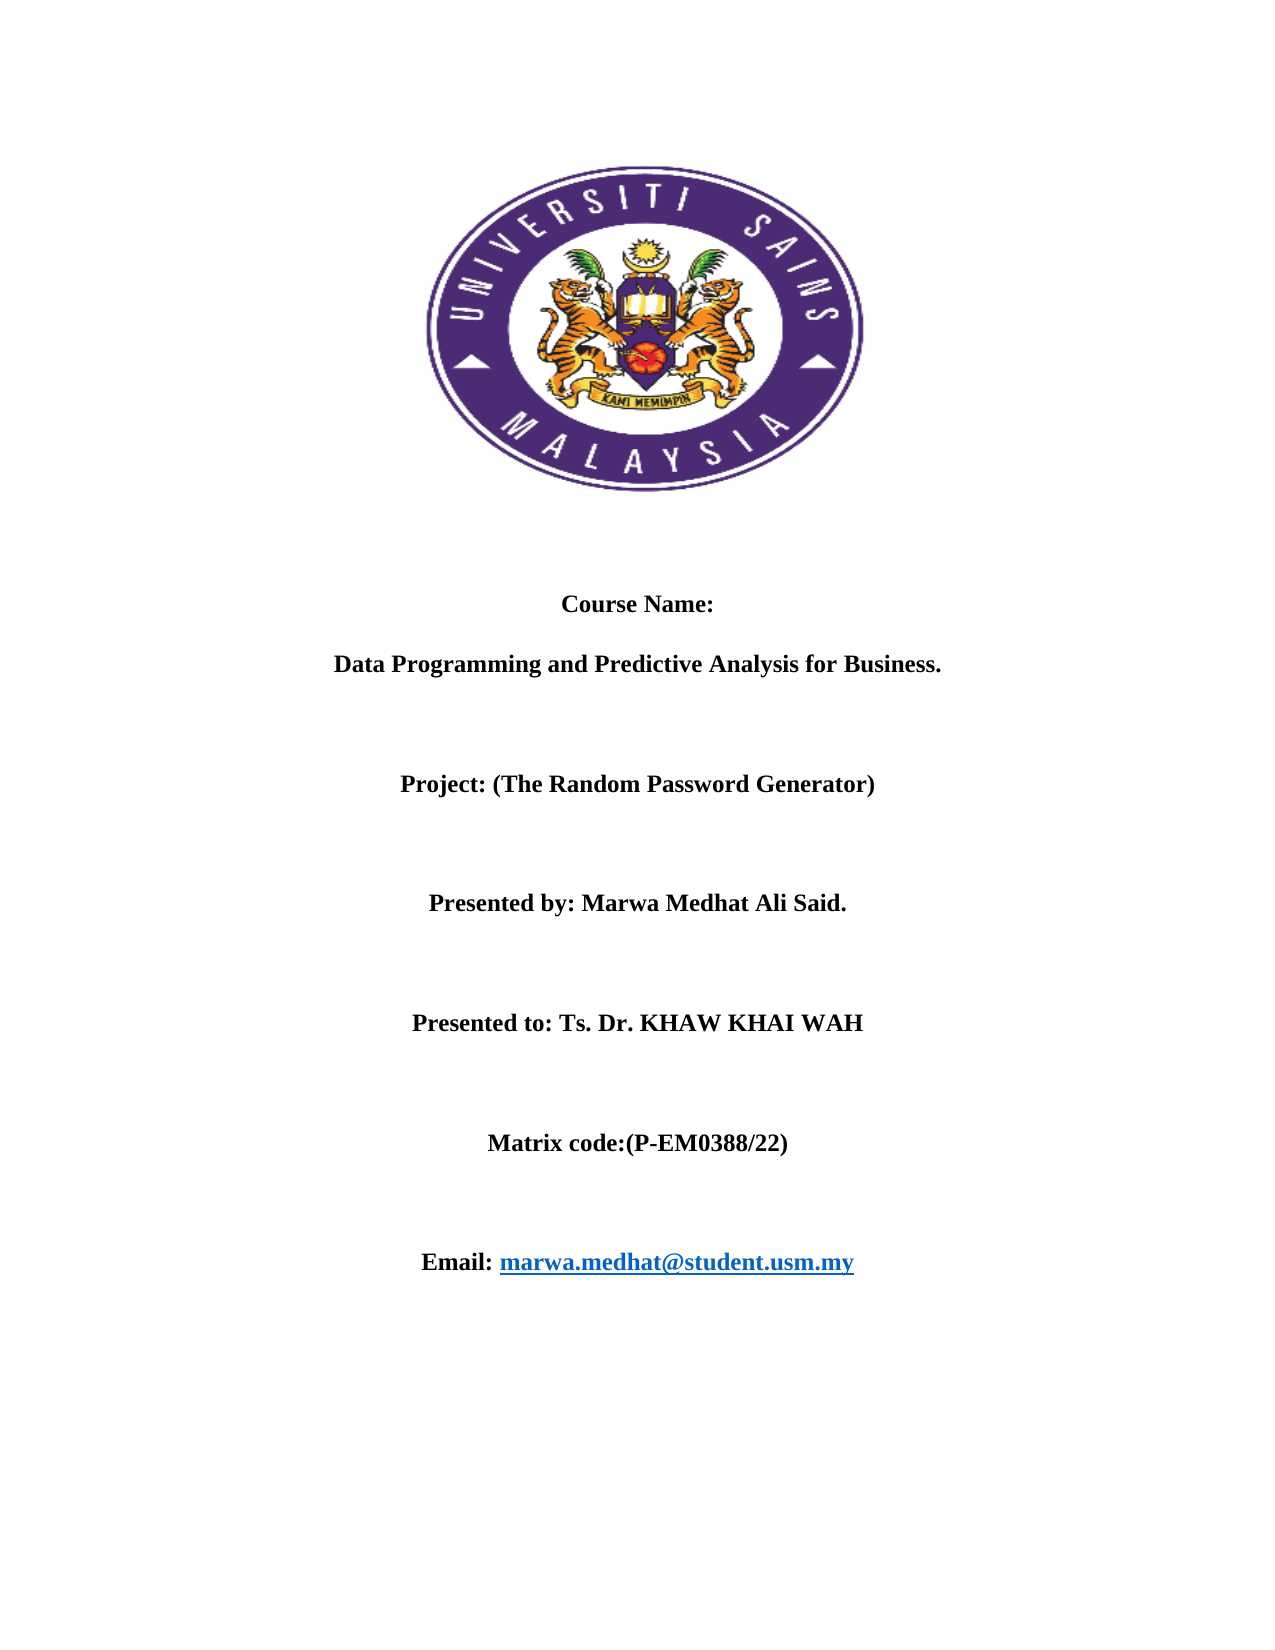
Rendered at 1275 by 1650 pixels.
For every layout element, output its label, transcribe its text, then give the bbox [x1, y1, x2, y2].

picture [419, 160, 870, 496]
text Data Programming and Predictive Analysis for Business. [332, 649, 943, 678]
text Matrix code:(P-EM0388/22) [332, 1128, 943, 1157]
subtitle Presented to: Ts. Dr. KHAW KHAI WAH [332, 1008, 943, 1037]
subtitle Course Name: [332, 589, 943, 618]
text Presented by: Marwa Medhat Ali Said. [332, 888, 943, 917]
subtitle Project: (The Random Password Generator) [332, 769, 943, 798]
subtitle Email: marwa.medhat@student.usm.my [332, 1247, 943, 1276]
